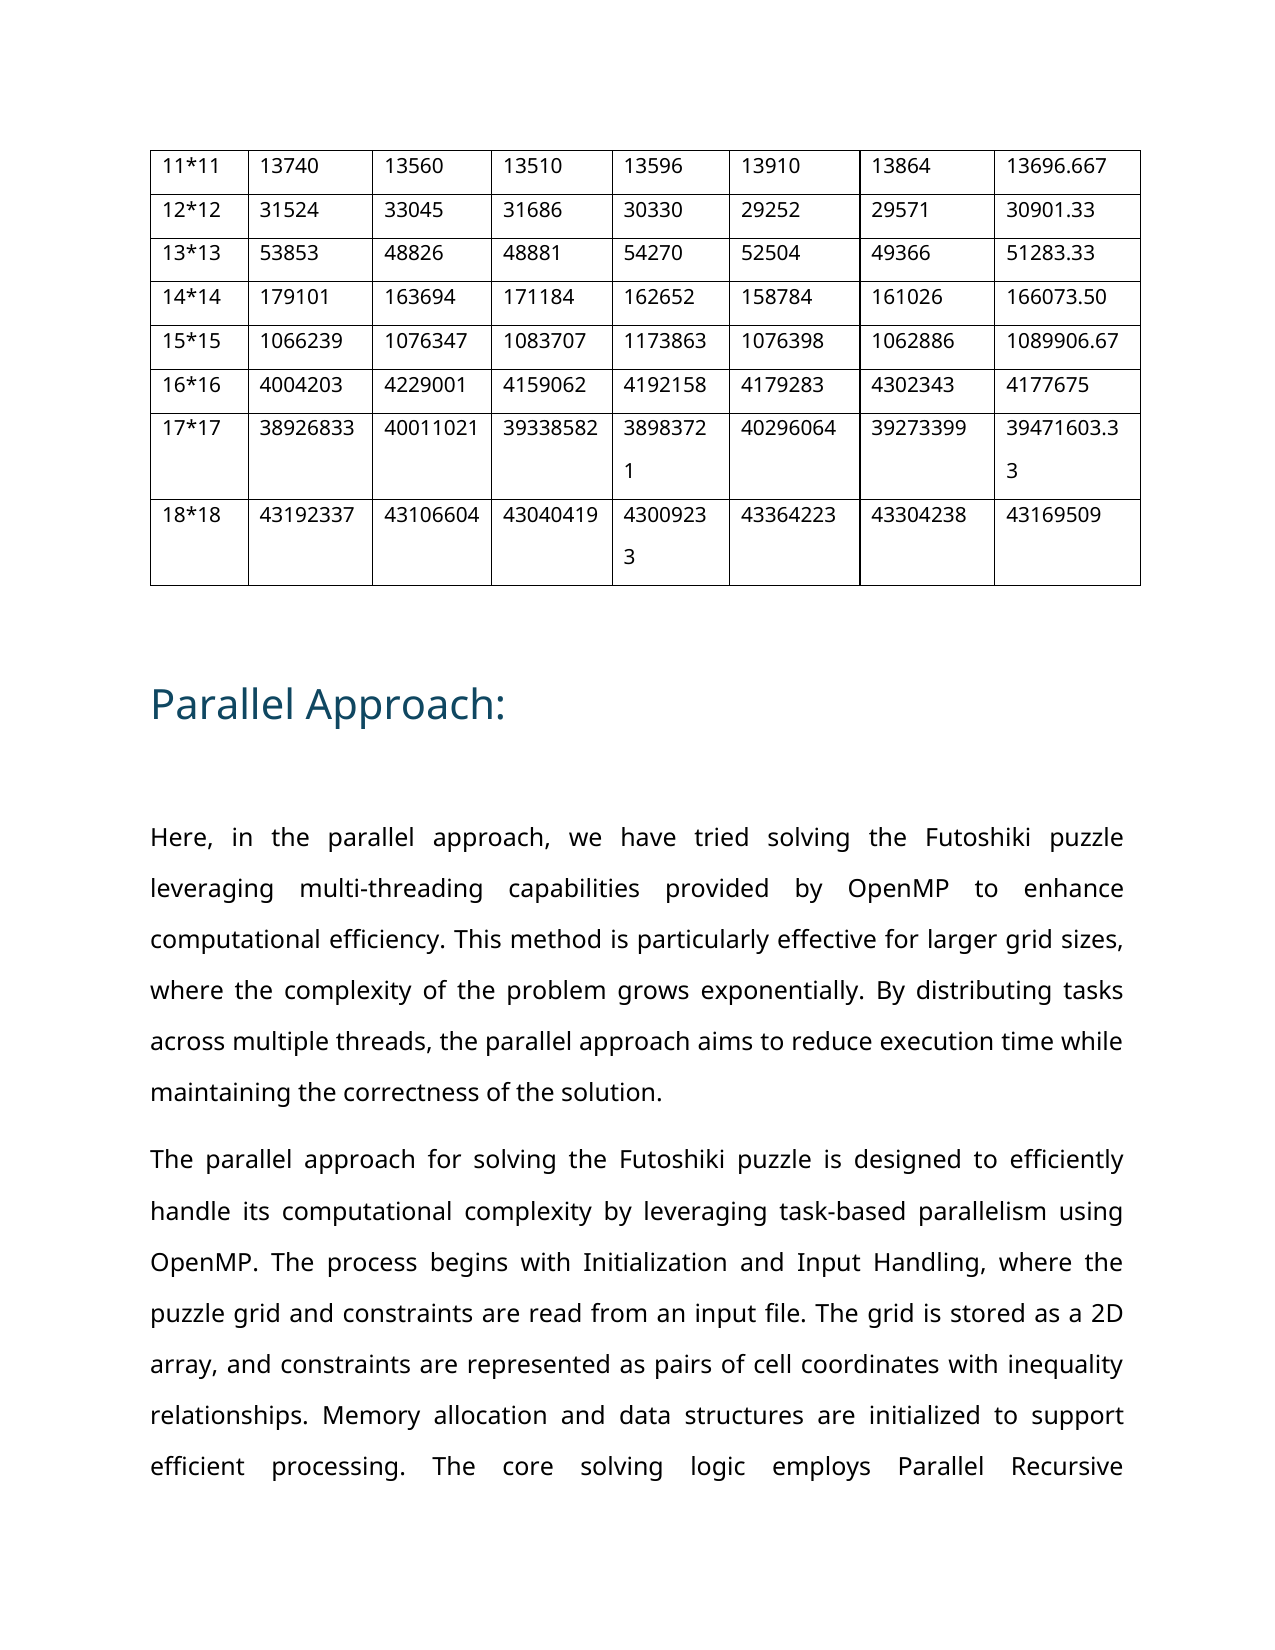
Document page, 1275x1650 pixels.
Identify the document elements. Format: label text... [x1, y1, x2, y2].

table_cell 4192158 [613, 370, 729, 412]
table_cell 4177675 [995, 370, 1140, 412]
table_cell 1066239 [249, 326, 372, 369]
table_cell 30330 [613, 195, 729, 237]
table_cell 13510 [492, 151, 612, 194]
table_cell 11*11 [151, 151, 248, 194]
table_cell 30901.33 [995, 195, 1140, 237]
table_cell 13910 [730, 151, 859, 194]
table_cell 43040419 [492, 500, 612, 585]
text Here, in the parallel approach, we have tried solving the Futoshiki puzzle leveraging multi-threading capabilities provided by OpenMP to enhance computational efficiency. This method is particularly effective for larger grid sizes, where the complexity of the problem grows exponentially. By distributing tasks across multiple threads, the parallel approach aims to reduce execution time while maintaining the correctness of the solution. [150, 768, 1125, 1108]
table_cell 4004203 [249, 370, 372, 412]
table_cell 1062886 [861, 326, 994, 369]
table_cell 161026 [861, 282, 994, 325]
table_cell 162652 [613, 282, 729, 325]
table_cell 31686 [492, 195, 612, 237]
table_cell 43192337 [249, 500, 372, 585]
table_cell 1089906.67 [995, 326, 1140, 369]
table_cell 29571 [861, 195, 994, 237]
table_cell 12*12 [151, 195, 248, 237]
table_cell 43304238 [861, 500, 994, 585]
table_cell 52504 [730, 239, 859, 281]
table_cell 1076398 [730, 326, 859, 369]
table_cell 13864 [861, 151, 994, 194]
table_cell 171184 [492, 282, 612, 325]
table_cell 38983721 [613, 414, 729, 499]
table_cell 4179283 [730, 370, 859, 412]
table_cell 43106604 [373, 500, 491, 585]
table_cell 1083707 [492, 326, 612, 369]
table_cell 158784 [730, 282, 859, 325]
table_cell 14*14 [151, 282, 248, 325]
table_cell 4302343 [861, 370, 994, 412]
table_cell 39273399 [861, 414, 994, 499]
table_cell 1076347 [373, 326, 491, 369]
table_cell 163694 [373, 282, 491, 325]
table_cell 51283.33 [995, 239, 1140, 281]
table_cell 18*18 [151, 500, 248, 585]
table_cell 40011021 [373, 414, 491, 499]
table_cell 43009233 [613, 500, 729, 585]
table_cell 43364223 [730, 500, 859, 585]
table_cell 38926833 [249, 414, 372, 499]
table_cell 13*13 [151, 239, 248, 281]
table_cell 4229001 [373, 370, 491, 412]
table_cell 54270 [613, 239, 729, 281]
table_cell 13696.667 [995, 151, 1140, 194]
table_cell 48826 [373, 239, 491, 281]
table_cell 53853 [249, 239, 372, 281]
subtitle Parallel Approach: [150, 675, 1125, 732]
table_cell 16*16 [151, 370, 248, 412]
table_cell 1173863 [613, 326, 729, 369]
table_cell 13740 [249, 151, 372, 194]
table_cell 31524 [249, 195, 372, 237]
table_cell 13596 [613, 151, 729, 194]
table_cell 166073.50 [995, 282, 1140, 325]
table_cell 17*17 [151, 414, 248, 499]
table_cell 29252 [730, 195, 859, 237]
table_cell 4159062 [492, 370, 612, 412]
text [150, 1142, 1125, 1482]
table_cell 48881 [492, 239, 612, 281]
table_cell 39338582 [492, 414, 612, 499]
table_cell 13560 [373, 151, 491, 194]
table_cell 33045 [373, 195, 491, 237]
table_cell 43169509 [995, 500, 1140, 585]
table_cell 40296064 [730, 414, 859, 499]
table_cell 15*15 [151, 326, 248, 369]
table_cell 179101 [249, 282, 372, 325]
table_cell 49366 [861, 239, 994, 281]
table_cell 39471603.33 [995, 414, 1140, 499]
